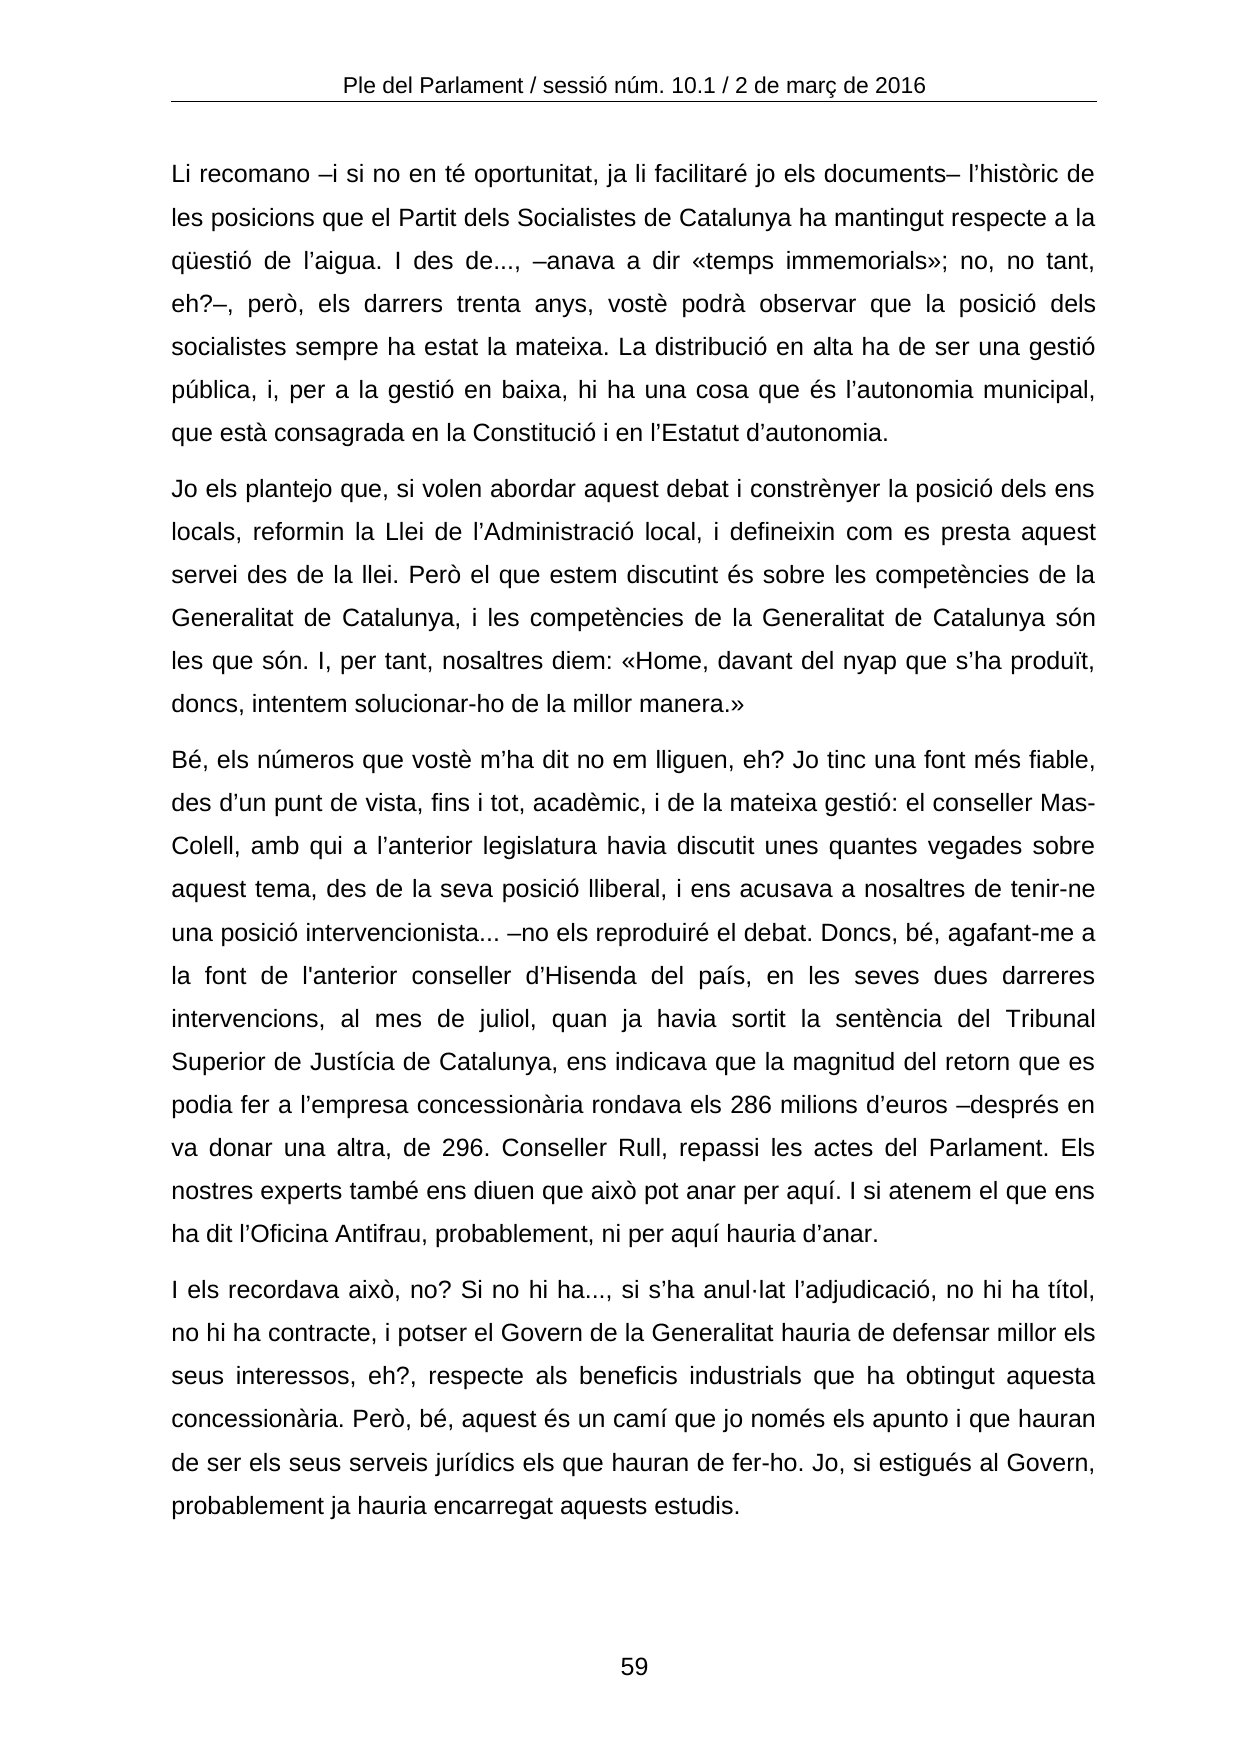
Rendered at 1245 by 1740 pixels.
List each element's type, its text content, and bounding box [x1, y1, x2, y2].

text Bé, els números que vostè m’ha dit no em lliguen, eh? Jo tinc una font més fiable, des d’un punt de vista, fins i tot, acadèmic, i de la mateixa gestió: el conseller Mas-Colell, amb qui a l’anterior legislatura havia discutit unes quantes vegades sobre aquest tema, des de la seva posició lliberal, i ens acusava a nosaltres de tenir-ne una posició intervencionista... –no els reproduiré el debat. Doncs, bé, agafant-me a la font de l'anterior conseller d’Hisenda del país, en les seves dues darreres intervencions, al mes de juliol, quan ja havia sortit la sentència del Tribunal Superior de Justícia de Catalunya, ens indicava que la magnitud del retorn que es podia fer a l’empresa concessionària rondava els 286 milions d’euros –després en va donar una altra, de 296. Conseller Rull, repassi les actes del Parlament. Els nostres experts també ens diuen que això pot anar per aquí. I si atenem el que ens ha dit l’Oficina Antifrau, probablement, ni per aquí hauria d’anar. [171, 745, 1097, 1248]
text Li recomano –i si no en té oportunitat, ja li facilitaré jo els documents– l’històric de les posicions que el Partit dels Socialistes de Catalunya ha mantingut respecte a la qüestió de l’aigua. I des de..., –anava a dir «temps immemorials»; no, no tant, eh?–, però, els darrers trenta anys, vostè podrà observar que la posició dels socialistes sempre ha estat la mateixa. La distribució en alta ha de ser una gestió pública, i, per a la gestió en baixa, hi ha una cosa que és l’autonomia municipal, que està consagrada en la Constitució i en l’Estatut d’autonomia. [171, 159, 1097, 447]
text I els recordava això, no? Si no hi ha..., si s’ha anul·lat l’adjudicació, no hi ha títol, no hi ha contracte, i potser el Govern de la Generalitat hauria de defensar millor els seus interessos, eh?, respecte als beneficis industrials que ha obtingut aquesta concessionària. Però, bé, aquest és un camí que jo només els apunto i que hauran de ser els seus serveis jurídics els que hauran de fer-ho. Jo, si estigués al Govern, probablement ja hauria encarregat aquests estudis. [171, 1275, 1097, 1519]
text Jo els plantejo que, si volen abordar aquest debat i constrènyer la posició dels ens locals, reformin la Llei de l’Administració local, i defineixin com es presta aquest servei des de la llei. Però el que estem discutint és sobre les competències de la Generalitat de Catalunya, i les competències de la Generalitat de Catalunya són les que són. I, per tant, nosaltres diem: «Home, davant del nyap que s’ha produït, doncs, intentem solucionar-ho de la millor manera.» [171, 474, 1097, 718]
